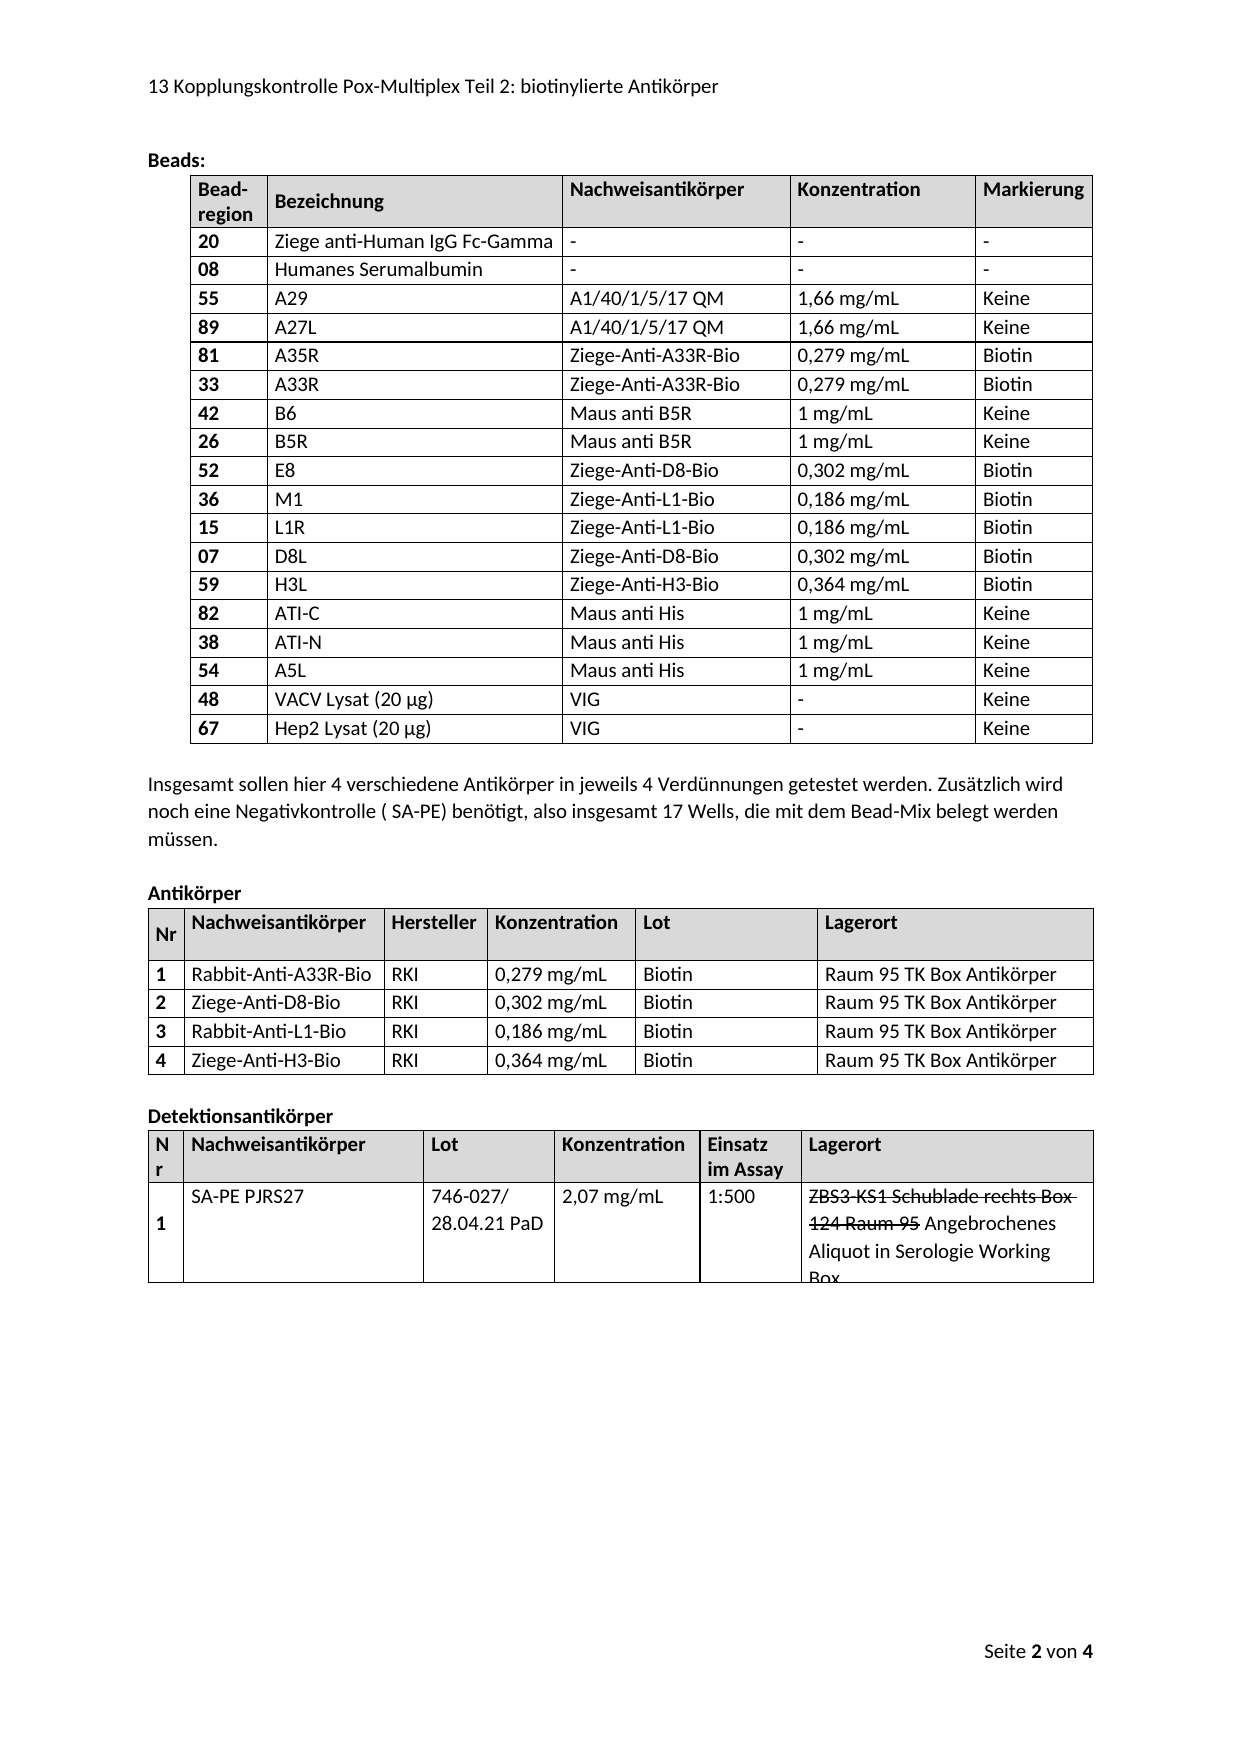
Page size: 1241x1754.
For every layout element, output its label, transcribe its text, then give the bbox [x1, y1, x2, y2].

table_cell Ziege-Anti-H3-Bio [185, 1047, 384, 1074]
text Beads: [148, 148, 1093, 173]
table_cell RKI [385, 1018, 487, 1046]
table_cell 3 [149, 1018, 184, 1046]
table_cell 48 [191, 686, 267, 714]
table_cell Maus anti His [563, 629, 790, 657]
table_cell 0,186 mg/mL [791, 514, 975, 542]
table_cell A5L [268, 658, 562, 685]
table_cell Biotin [976, 457, 1092, 485]
table_cell - [563, 228, 790, 256]
table_cell 81 [191, 343, 267, 370]
table_cell Maus anti His [563, 600, 790, 628]
table_cell RKI [385, 990, 487, 1017]
table_cell 0,186 mg/mL [488, 1018, 635, 1046]
table_cell Keine [976, 314, 1092, 341]
table_cell Biotin [636, 961, 817, 988]
table_header Bead-region [191, 176, 267, 227]
table_cell A1/40/1/5/17 QM [563, 314, 790, 341]
table_cell VACV Lysat (20 µg) [268, 686, 562, 714]
table_cell 15 [191, 514, 267, 542]
table_cell Maus anti B5R [563, 400, 790, 427]
table_cell 2 [149, 990, 184, 1017]
table_header Nachweisantikörper [184, 1131, 423, 1182]
table_cell 1,66 mg/mL [791, 314, 975, 341]
table_cell 55 [191, 285, 267, 313]
table_cell Keine [976, 600, 1092, 628]
table_cell Biotin [976, 572, 1092, 599]
table_cell Keine [976, 658, 1092, 685]
table_cell Raum 95 TK Box Antikörper [818, 1018, 1093, 1046]
table_header Lot [424, 1131, 554, 1182]
table_header Markierung [976, 176, 1092, 227]
table_cell L1R [268, 514, 562, 542]
table_cell RKI [385, 961, 487, 988]
table_cell B5R [268, 429, 562, 456]
table_cell Ziege-Anti-L1-Bio [563, 514, 790, 542]
table_cell 26 [191, 429, 267, 456]
table_cell Humanes Serumalbumin [268, 257, 562, 284]
table_cell Ziege-Anti-D8-Bio [563, 457, 790, 485]
table_header Bezeichnung [268, 176, 562, 227]
table_cell A35R [268, 343, 562, 370]
table_cell 07 [191, 543, 267, 571]
table_cell Keine [976, 429, 1092, 456]
table_cell Biotin [636, 990, 817, 1017]
table_cell Raum 95 TK Box Antikörper [818, 990, 1093, 1017]
table_cell Ziege-Anti-H3-Bio [563, 572, 790, 599]
text Insgesamt sollen hier 4 verschiedene Antikörper in jeweils 4 Verdünnungen getestet werden. Zusätzlich wird noch eine Negativkontrolle ( SA-PE) benötigt, also insgesamt 17 Wells, die mit dem Bead-Mix belegt werden müssen. [148, 771, 1093, 851]
table_cell - [976, 228, 1092, 256]
table_cell 20 [191, 228, 267, 256]
table_header Konzentration [791, 176, 975, 227]
table_cell 1 mg/mL [791, 400, 975, 427]
table_cell Biotin [976, 486, 1092, 513]
table_cell Biotin [976, 543, 1092, 571]
table_cell Ziege-Anti-L1-Bio [563, 486, 790, 513]
table_cell Biotin [976, 514, 1092, 542]
table_cell 746-027/ 28.04.21 PaD [424, 1183, 554, 1282]
table_cell Ziege anti-Human IgG Fc-Gamma [268, 228, 562, 256]
table_cell 38 [191, 629, 267, 657]
table_cell ATI-C [268, 600, 562, 628]
table_cell Raum 95 TK Box Antikörper [818, 961, 1093, 988]
table_cell E8 [268, 457, 562, 485]
table_cell - [791, 228, 975, 256]
table_cell - [791, 257, 975, 284]
table_cell ZBS3-KS1 Schublade rechts Box 124 Raum 95 Angebrochenes Aliquot in Serologie Working Box [802, 1183, 1093, 1282]
text Antikörper [148, 881, 1093, 906]
table_header Nachweisantikörper [185, 909, 384, 960]
table_cell A33R [268, 371, 562, 399]
table_cell - [976, 257, 1092, 284]
table_header Nr [149, 1131, 183, 1182]
table_cell - [791, 686, 975, 714]
table_cell Biotin [976, 343, 1092, 370]
table_header Hersteller [385, 909, 487, 960]
table_cell 0,364 mg/mL [791, 572, 975, 599]
table_header Konzentration [488, 909, 635, 960]
table_cell SA-PE PJRS27 [184, 1183, 423, 1282]
table_cell Raum 95 TK Box Antikörper [818, 1047, 1093, 1074]
table_cell A27L [268, 314, 562, 341]
table_header Nachweisantikörper [563, 176, 790, 227]
table_cell 1,66 mg/mL [791, 285, 975, 313]
table_cell 1:500 [701, 1183, 801, 1282]
table_cell 08 [191, 257, 267, 284]
table_cell 82 [191, 600, 267, 628]
table_cell 1 [149, 1183, 183, 1282]
table_cell 1 mg/mL [791, 600, 975, 628]
table_cell Ziege-Anti-A33R-Bio [563, 343, 790, 370]
table_cell VIG [563, 715, 790, 742]
table_cell Ziege-Anti-D8-Bio [185, 990, 384, 1017]
table_cell 0,302 mg/mL [791, 457, 975, 485]
table_cell 59 [191, 572, 267, 599]
table_cell 42 [191, 400, 267, 427]
text Detektionsantikörper [148, 1103, 1093, 1128]
table_cell Rabbit-Anti-A33R-Bio [185, 961, 384, 988]
table_cell 1 [149, 961, 184, 988]
table_cell 67 [191, 715, 267, 742]
table_cell M1 [268, 486, 562, 513]
table_cell 0,186 mg/mL [791, 486, 975, 513]
table_cell Keine [976, 400, 1092, 427]
table_cell A1/40/1/5/17 QM [563, 285, 790, 313]
table_cell Ziege-Anti-D8-Bio [563, 543, 790, 571]
table_header Lot [636, 909, 817, 960]
table_cell 1 mg/mL [791, 629, 975, 657]
table_header Konzentration [555, 1131, 699, 1182]
table_header Nr [149, 909, 184, 960]
table_cell Rabbit-Anti-L1-Bio [185, 1018, 384, 1046]
table_cell 1 mg/mL [791, 429, 975, 456]
table_cell 0,302 mg/mL [791, 543, 975, 571]
table_cell 4 [149, 1047, 184, 1074]
table_cell - [563, 257, 790, 284]
table_header Lagerort [818, 909, 1093, 960]
table_cell Keine [976, 629, 1092, 657]
table_cell 52 [191, 457, 267, 485]
table_cell 0,279 mg/mL [791, 343, 975, 370]
table_cell Hep2 Lysat (20 µg) [268, 715, 562, 742]
table_cell - [791, 715, 975, 742]
table_cell 2,07 mg/mL [555, 1183, 699, 1282]
table_header Lagerort [802, 1131, 1093, 1182]
table_cell VIG [563, 686, 790, 714]
table_cell 36 [191, 486, 267, 513]
table_cell Keine [976, 686, 1092, 714]
table_cell 0,279 mg/mL [488, 961, 635, 988]
table_cell 89 [191, 314, 267, 341]
table_cell H3L [268, 572, 562, 599]
table_cell 33 [191, 371, 267, 399]
table_cell Keine [976, 285, 1092, 313]
table_cell Biotin [636, 1018, 817, 1046]
table_cell A29 [268, 285, 562, 313]
table_cell RKI [385, 1047, 487, 1074]
table_cell D8L [268, 543, 562, 571]
table_cell 54 [191, 658, 267, 685]
table_cell 1 mg/mL [791, 658, 975, 685]
table_cell B6 [268, 400, 562, 427]
table_cell Maus anti B5R [563, 429, 790, 456]
table_cell Ziege-Anti-A33R-Bio [563, 371, 790, 399]
table_cell 0,302 mg/mL [488, 990, 635, 1017]
table_cell Biotin [976, 371, 1092, 399]
table_cell Biotin [636, 1047, 817, 1074]
table_cell 0,364 mg/mL [488, 1047, 635, 1074]
table_cell ATI-N [268, 629, 562, 657]
table_cell Maus anti His [563, 658, 790, 685]
table_cell 0,279 mg/mL [791, 371, 975, 399]
table_header Einsatz im Assay [701, 1131, 801, 1182]
table_cell Keine e [976, 715, 1092, 742]
